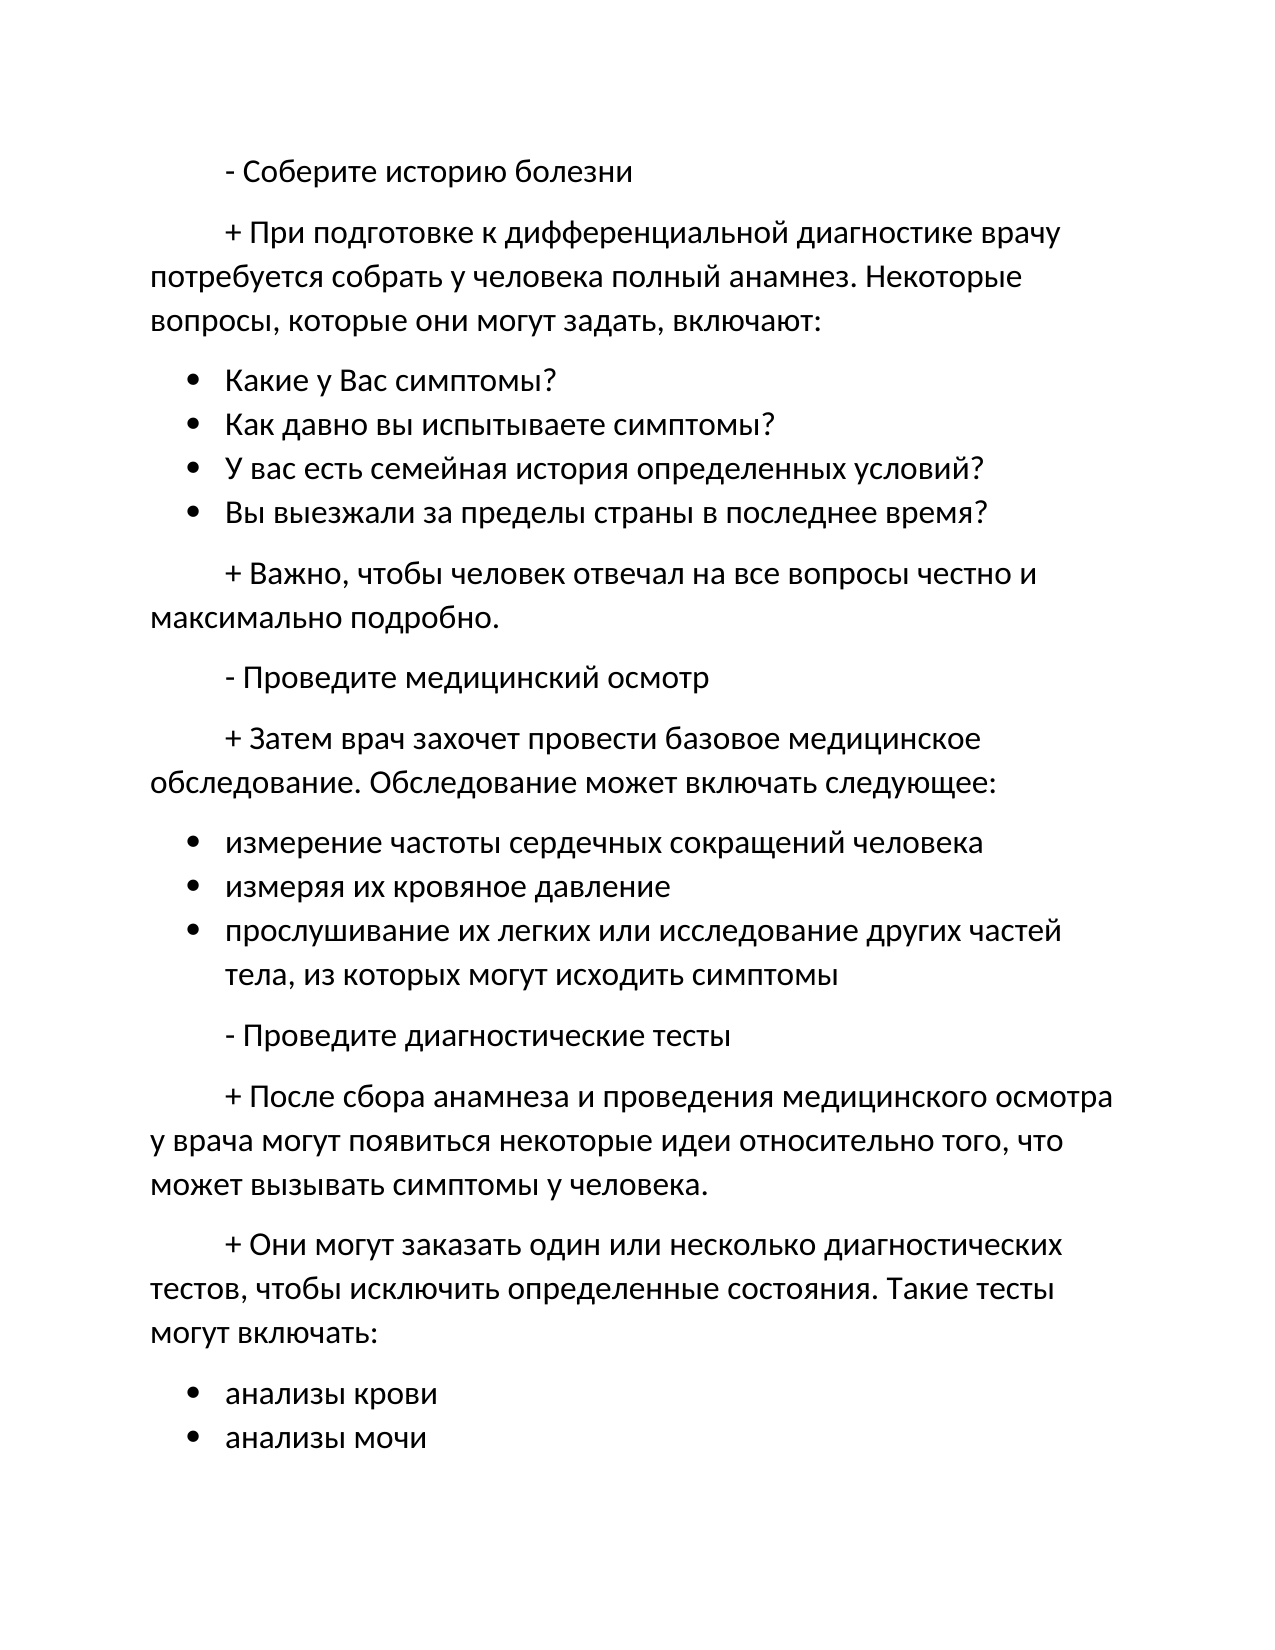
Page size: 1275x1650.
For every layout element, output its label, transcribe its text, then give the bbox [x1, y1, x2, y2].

text + После сбора анамнеза и проведения медицинского осмотра у врача могут появиться некоторые идеи относительно того, что может вызывать симптомы у человека. [150, 1074, 1125, 1203]
list анализы мочи [187, 1416, 1125, 1456]
text + Затем врач захочет провести базовое медицинское обследование. Обследование может включать следующее: [150, 717, 1125, 802]
list Вы выезжали за пределы страны в последнее время? [187, 491, 1125, 532]
list измерение частоты сердечных сокращений человека [187, 821, 1125, 862]
text - Проведите медицинский осмотр [150, 656, 1125, 697]
list Как давно вы испытываете симптомы? [187, 403, 1125, 444]
list У вас есть семейная история определенных условий? [187, 447, 1125, 488]
text - Проведите диагностические тесты [225, 1014, 1125, 1055]
text - Соберите историю болезни [150, 150, 1125, 191]
list прослушивание их легких или исследование других частей тела, из которых могут исходить симптомы [187, 909, 1125, 994]
text + При подготовке к дифференциальной диагностике врачу потребуется собрать у человека полный анамнез. Некоторые вопросы, которые они могут задать, включают: [150, 211, 1125, 339]
text + Важно, чтобы человек отвечал на все вопросы честно и максимально подробно. [150, 552, 1125, 636]
list анализы крови [187, 1372, 1125, 1412]
list Какие у Вас симптомы? [187, 359, 1125, 400]
text + Они могут заказать один или несколько диагностических тестов, чтобы исключить определенные состояния. Такие тесты могут включать: [150, 1223, 1125, 1352]
list измеряя их кровяное давление [187, 865, 1125, 906]
